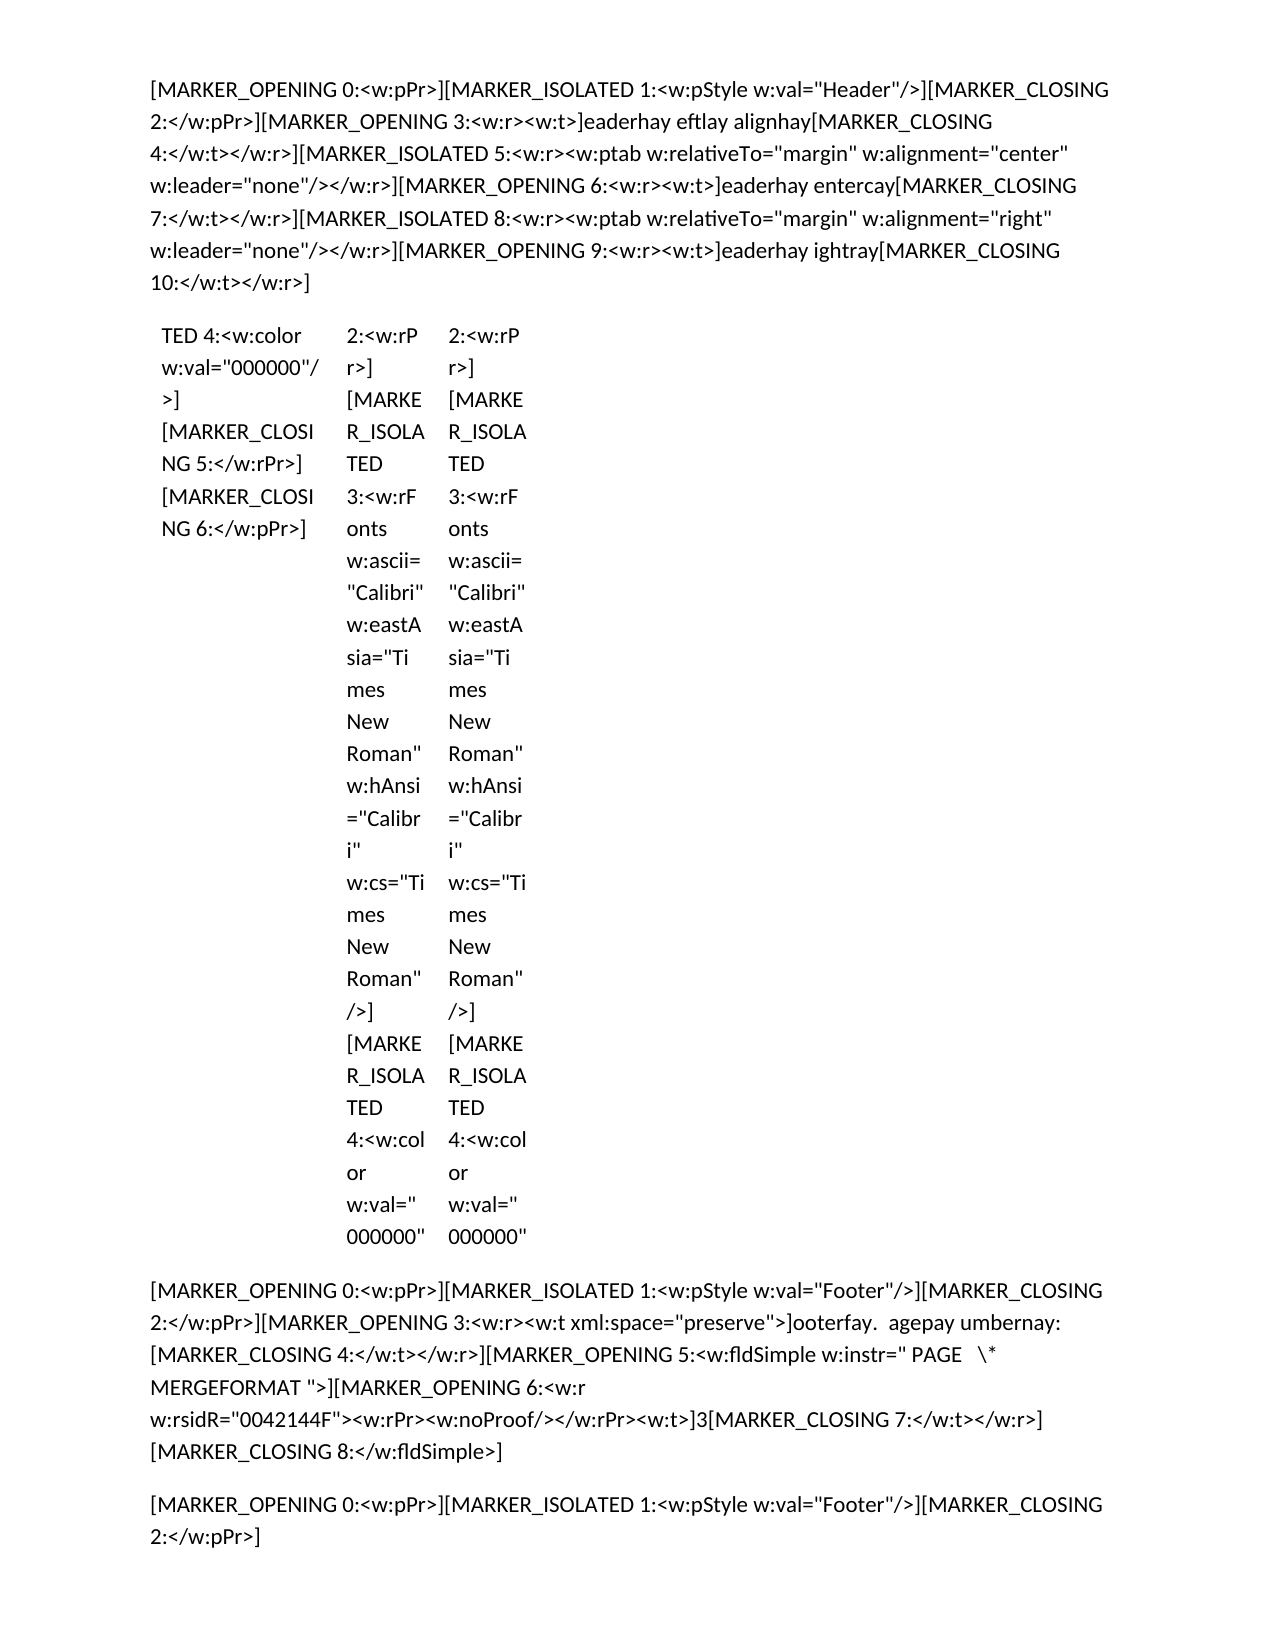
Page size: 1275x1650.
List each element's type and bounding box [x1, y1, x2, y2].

table_cell [437, 321, 538, 1250]
table_cell [150, 321, 335, 1250]
table_cell [335, 321, 437, 1250]
